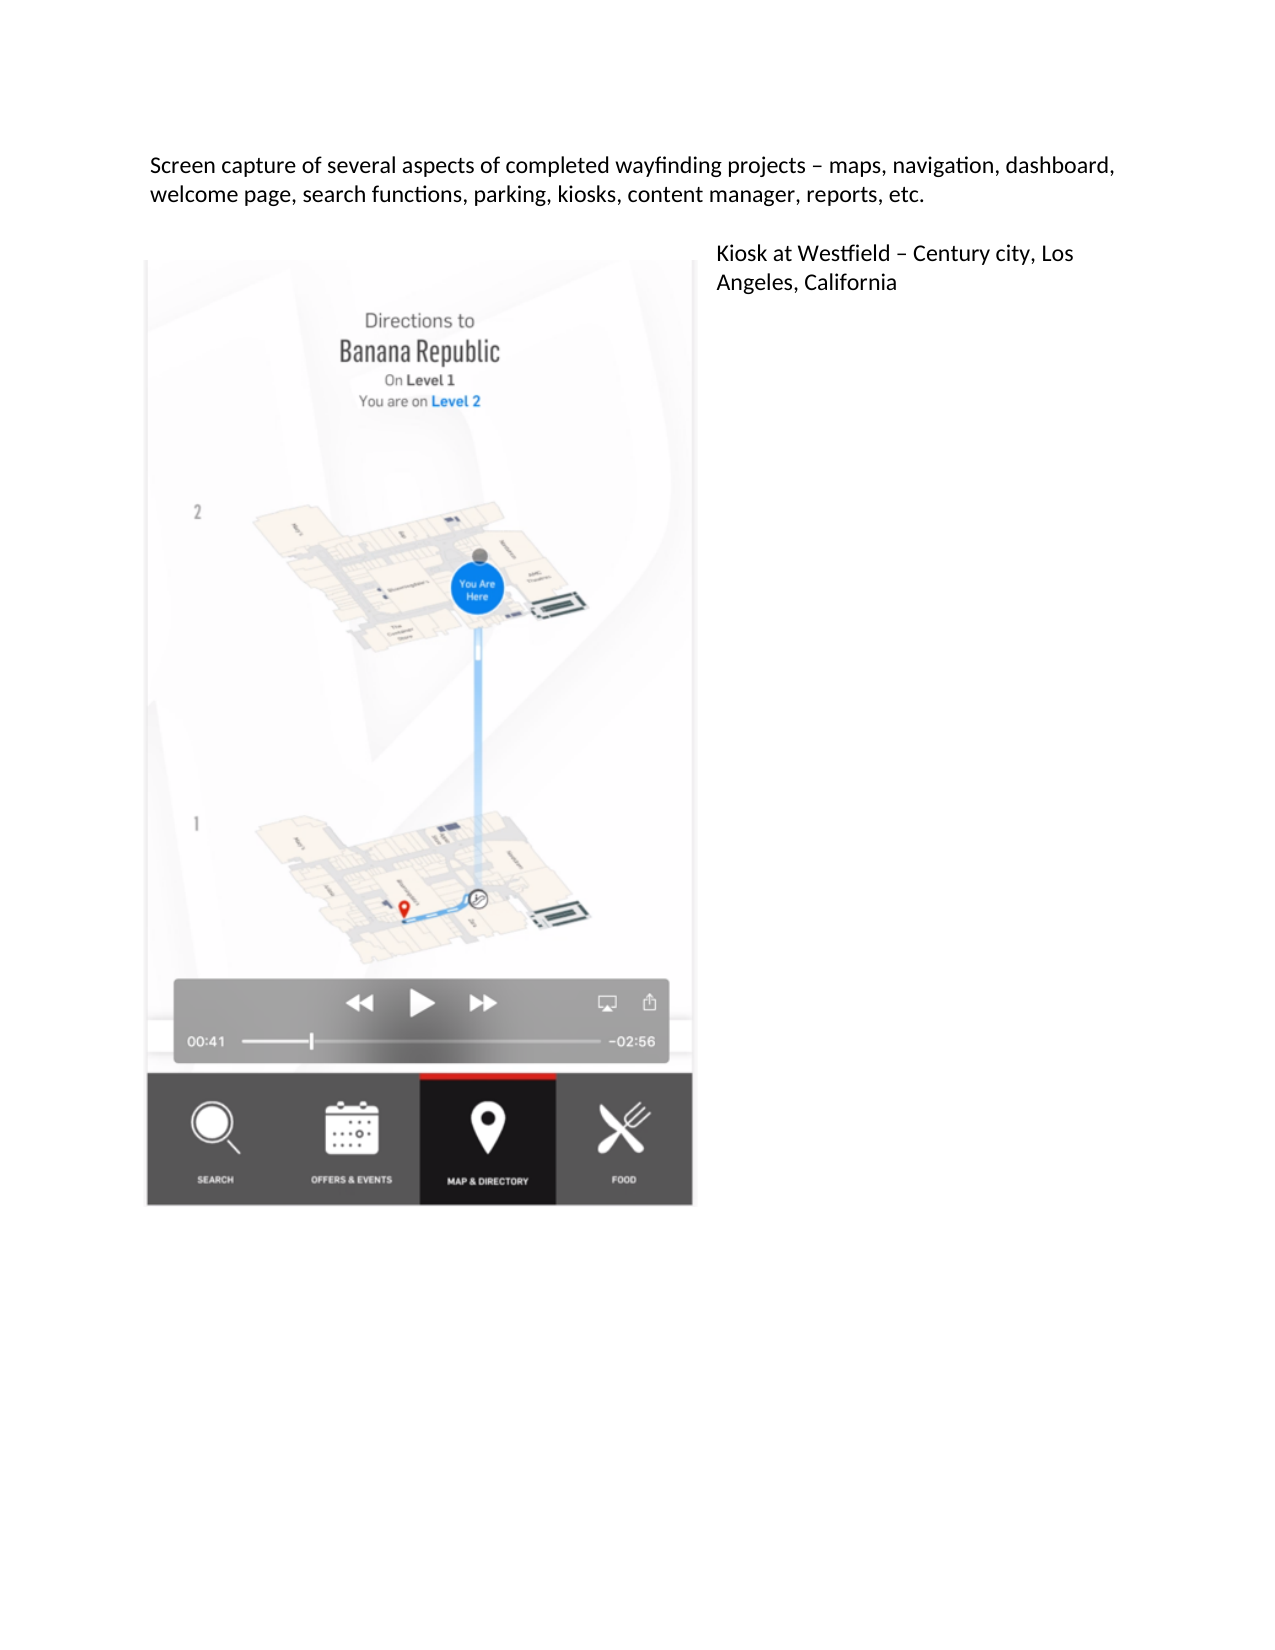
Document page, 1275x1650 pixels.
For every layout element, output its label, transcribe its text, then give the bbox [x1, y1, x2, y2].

text Kiosk at Westfield – Century city, Los Angeles, California [150, 238, 1125, 296]
text Screen capture of several aspects of completed wayfinding projects – maps, navigation, dashboard, welcome page, search functions, parking, kiosks, content manager, reports, etc. [150, 150, 1125, 208]
picture [143, 260, 698, 1207]
